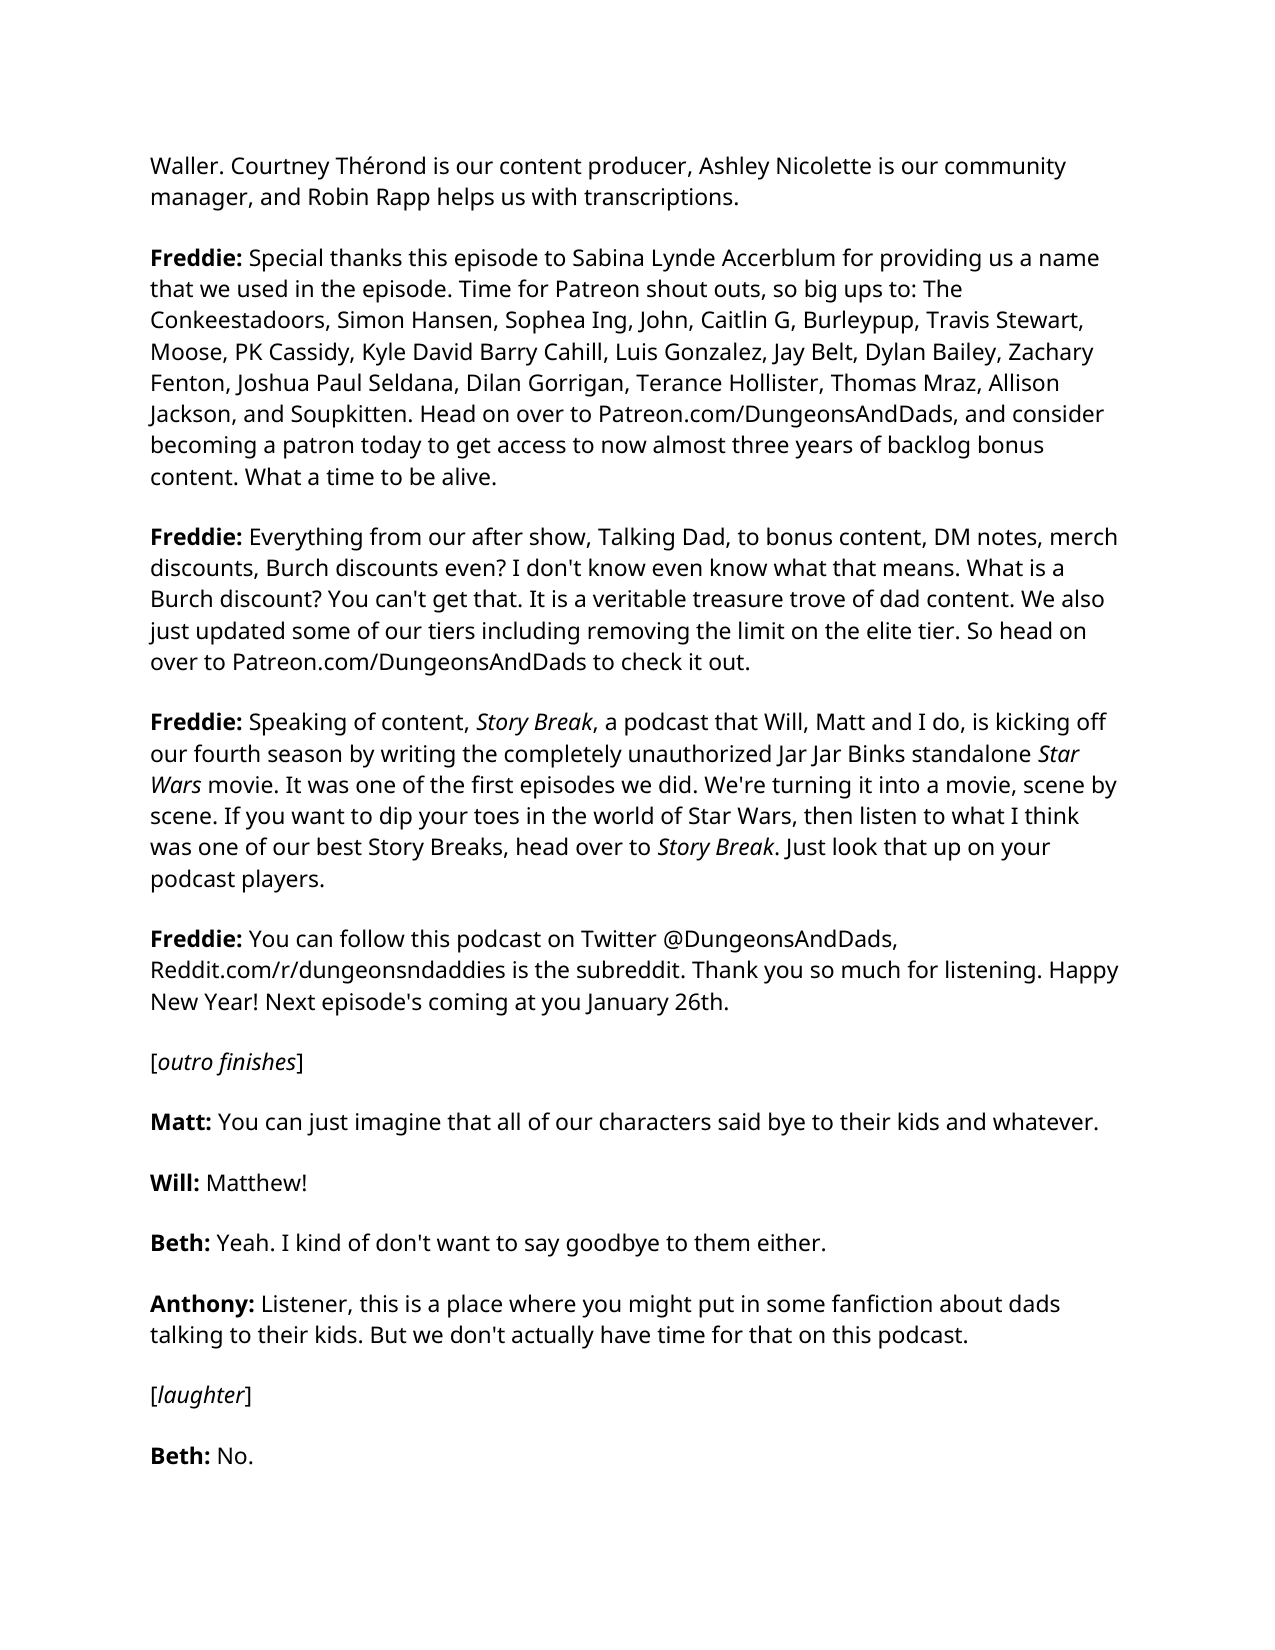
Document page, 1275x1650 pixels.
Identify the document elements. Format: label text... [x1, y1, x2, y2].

text [outro finishes] [150, 1046, 1125, 1077]
text [laughter] [150, 1379, 1125, 1410]
text Beth: No. [150, 1439, 1125, 1471]
text Matt: You can just imagine that all of our characters said bye to their kids and whatever. [150, 1106, 1125, 1137]
text Freddie: You can follow this podcast on Twitter @DungeonsAndDads, Reddit.com/r/dungeonsndaddies is the subreddit. Thank you so much for listening. Happy New Year! Next episode's coming at you January 26th. [150, 923, 1125, 1017]
text Beth: Yeah. I kind of don't want to say goodbye to them either. [150, 1227, 1125, 1258]
text Freddie: Special thanks this episode to Sabina Lynde Accerblum for providing us a name that we used in the episode. Time for Patreon shout outs, so big ups to: The Conkeestadoors, Simon Hansen, Sophea Ing, John, Caitlin G, Burleypup, Travis Stewart, Moose, PK Cassidy, Kyle David Barry Cahill, Luis Gonzalez, Jay Belt, Dylan Bailey, Zachary Fenton, Joshua Paul Seldana, Dilan Gorrigan, Terance Hollister, Thomas Mraz, Allison Jackson, and Soupkitten. Head on over to Patreon.com/DungeonsAndDads, and consider becoming a patron today to get access to now almost three years of backlog bonus content. What a time to be alive. [150, 242, 1125, 492]
text Freddie: Everything from our after show, Talking Dad, to bonus content, DM notes, merch discounts, Burch discounts even? I don't know even know what that means. What is a Burch discount? You can't get that. It is a veritable treasure trove of dad content. We also just updated some of our tiers including removing the limit on the elite tier. So head on over to Patreon.com/DungeonsAndDads to check it out. [150, 521, 1125, 677]
text Anthony: Listener, this is a place where you might put in some fanfiction about dads talking to their kids. But we don't actually have time for that on this podcast. [150, 1287, 1125, 1350]
text Will: Matthew! [150, 1167, 1125, 1198]
text Freddie: Speaking of content, Story Break, a podcast that Will, Matt and I do, is kicking off our fourth season by writing the completely unauthorized Jar Jar Binks standalone Star Wars movie. It was one of the first episodes we did. We're turning it into a movie, scene by scene. If you want to dip your toes in the world of Star Wars, then listen to what I think was one of our best Story Breaks, head over to Story Break. Just look that up on your podcast players. [150, 706, 1125, 894]
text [150, 150, 1125, 212]
